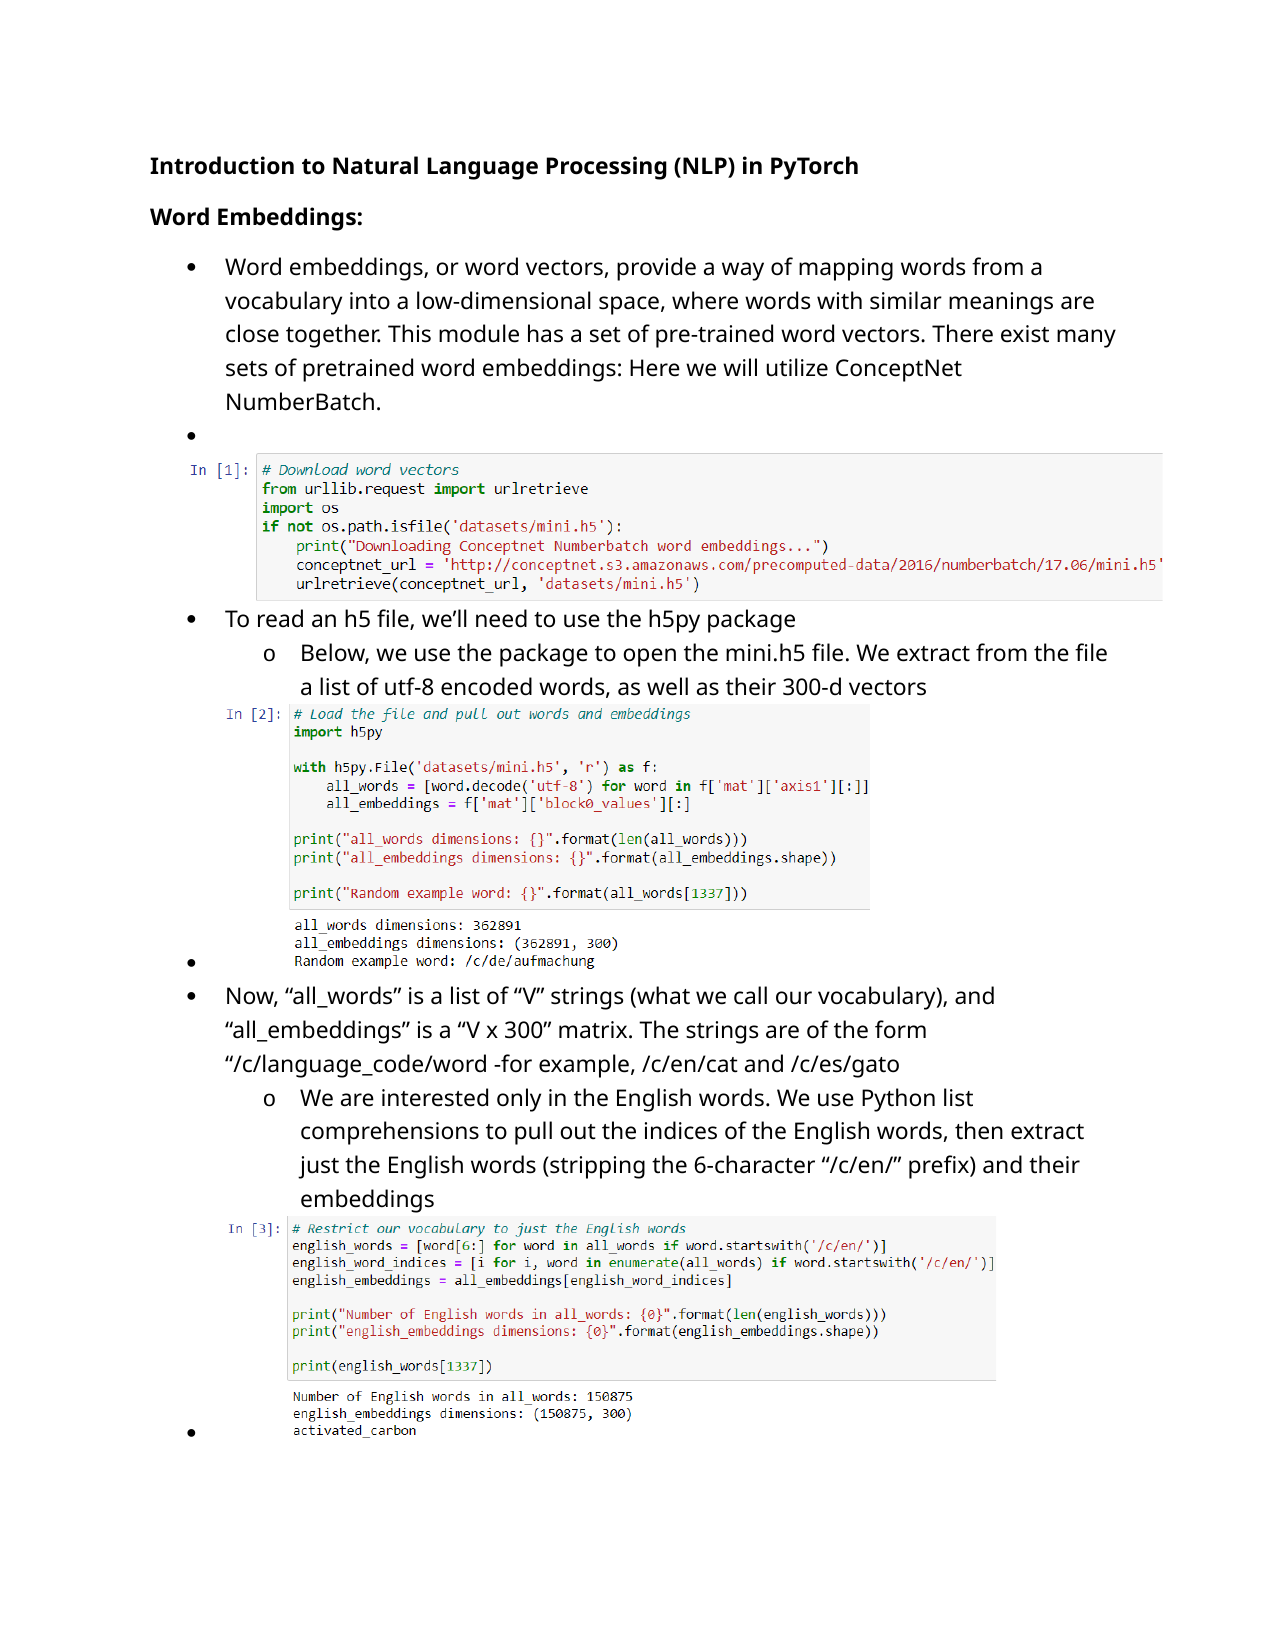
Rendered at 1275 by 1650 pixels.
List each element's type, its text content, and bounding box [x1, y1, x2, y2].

picture [187, 453, 1163, 601]
text Word Embeddings: [150, 200, 1125, 232]
list We are interested only in the English words. We use Python list comprehensions to pull out the indices of the English words, then extract just the English words (stripping the 6-character “/c/en/” prefix) and their embeddings [262, 1081, 1125, 1214]
list Now, “all_words” is a list of “V” strings (what we call our vocabulary), and “all_embeddings” is a “V x 300” matrix. The strings are of the form “/c/language_code/word -for example, /c/en/cat and /c/es/gato [187, 980, 1125, 1079]
list Word embeddings, or word vectors, provide a way of mapping words from a vocabulary into a low-dimensional space, where words with similar meanings are close together. This module has a set of pre-trained word vectors. There exist many sets of pretrained word embeddings: Here we will utilize ConceptNet NumberBatch. [187, 251, 1125, 417]
picture [225, 1216, 997, 1442]
list Below, we use the package to open the mini.h5 file. We extract from the file a list of utf-8 encoded words, as well as their 300-d vectors [262, 637, 1125, 702]
picture [225, 704, 870, 972]
list To read an h5 file, we’ll need to use the h5py package [187, 603, 1125, 634]
text Introduction to Natural Language Processing (NLP) in PyTorch [150, 150, 1125, 181]
